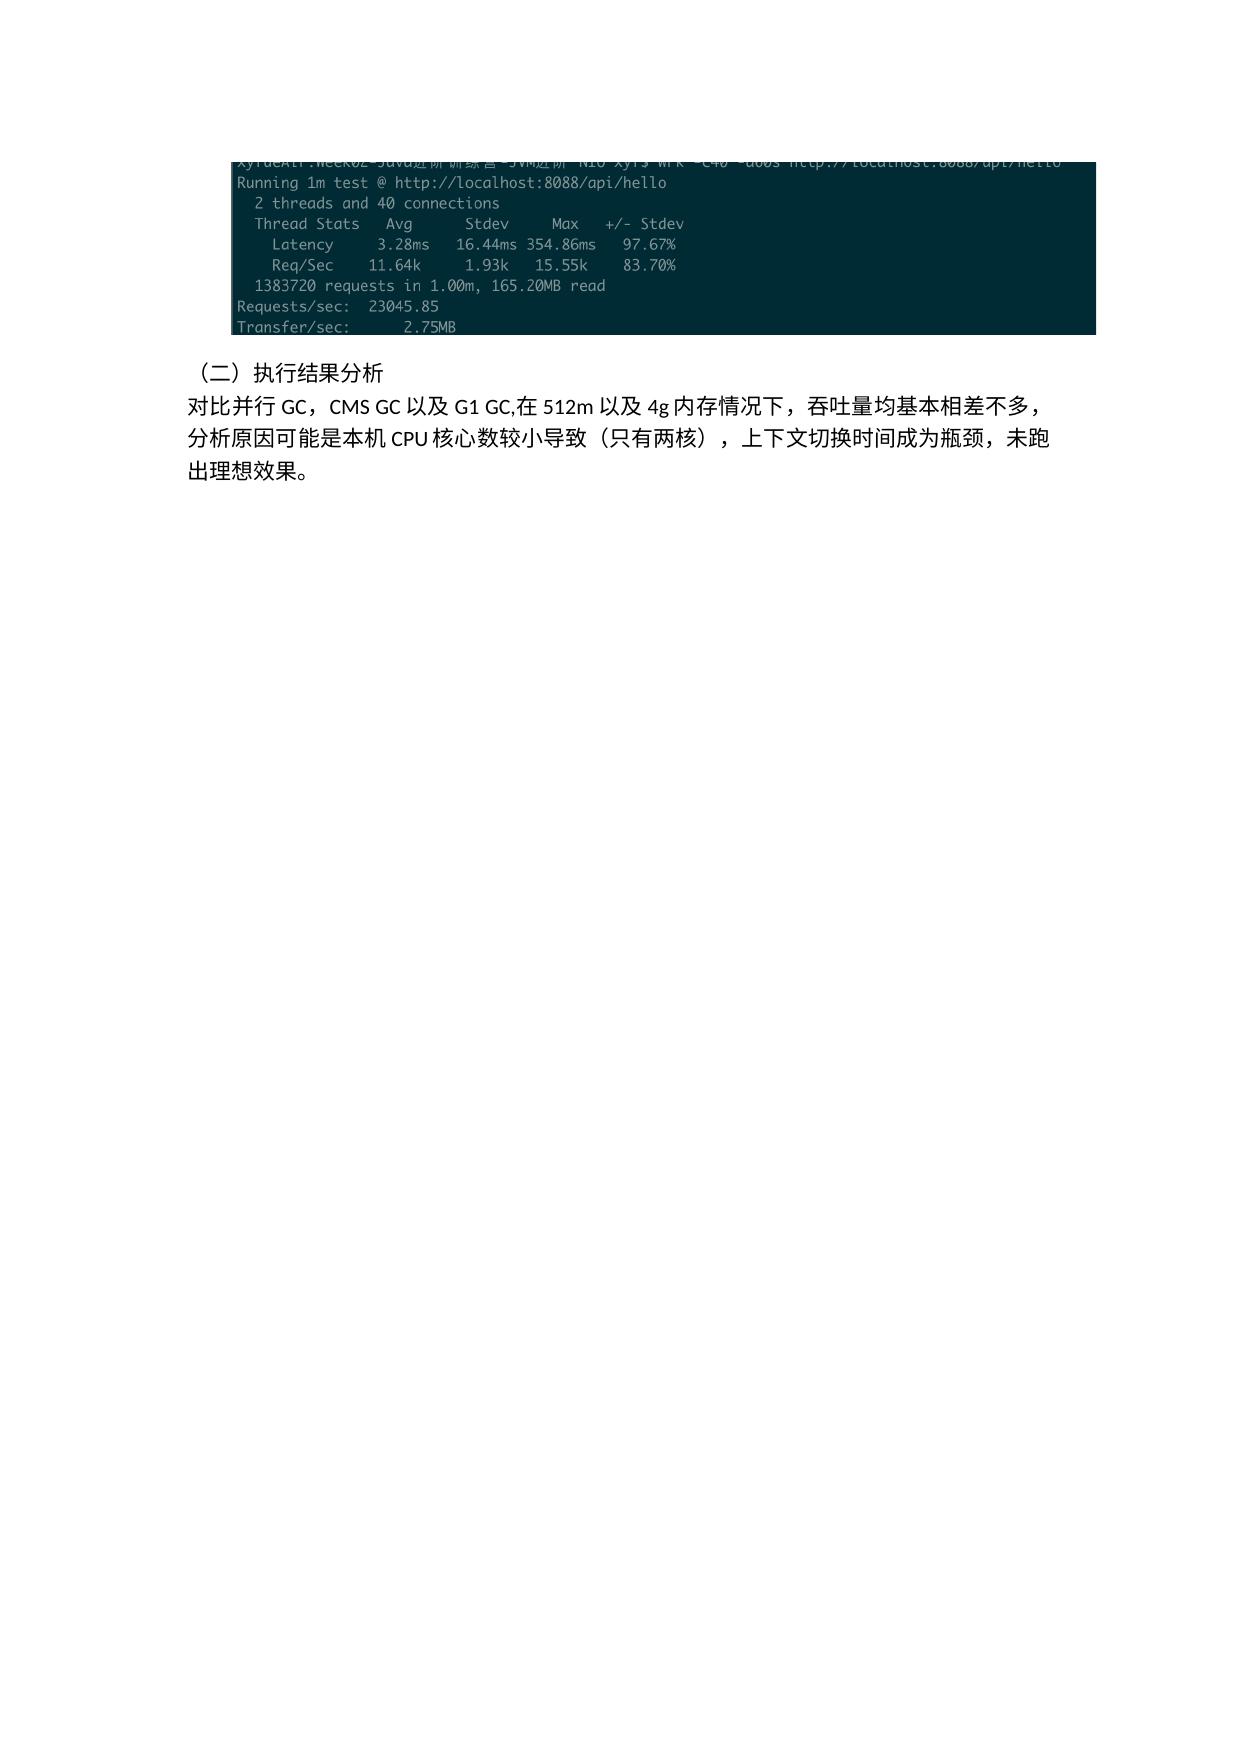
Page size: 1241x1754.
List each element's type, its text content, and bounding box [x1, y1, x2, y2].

list 对比并行GC，CMS GC以及G1 GC,在512m以及4g内存情况下，吞吐量均基本相差不多，分析原因可能是本机CPU核心数较小导致（只有两核），上下文切换时间成为瓶颈，未跑出理想效果。 [187, 389, 1053, 487]
picture [437, 322, 450, 332]
picture [553, 219, 563, 228]
picture [711, 162, 722, 166]
picture [462, 283, 470, 290]
picture [550, 280, 555, 290]
list 执行结果分析 [187, 357, 1053, 389]
